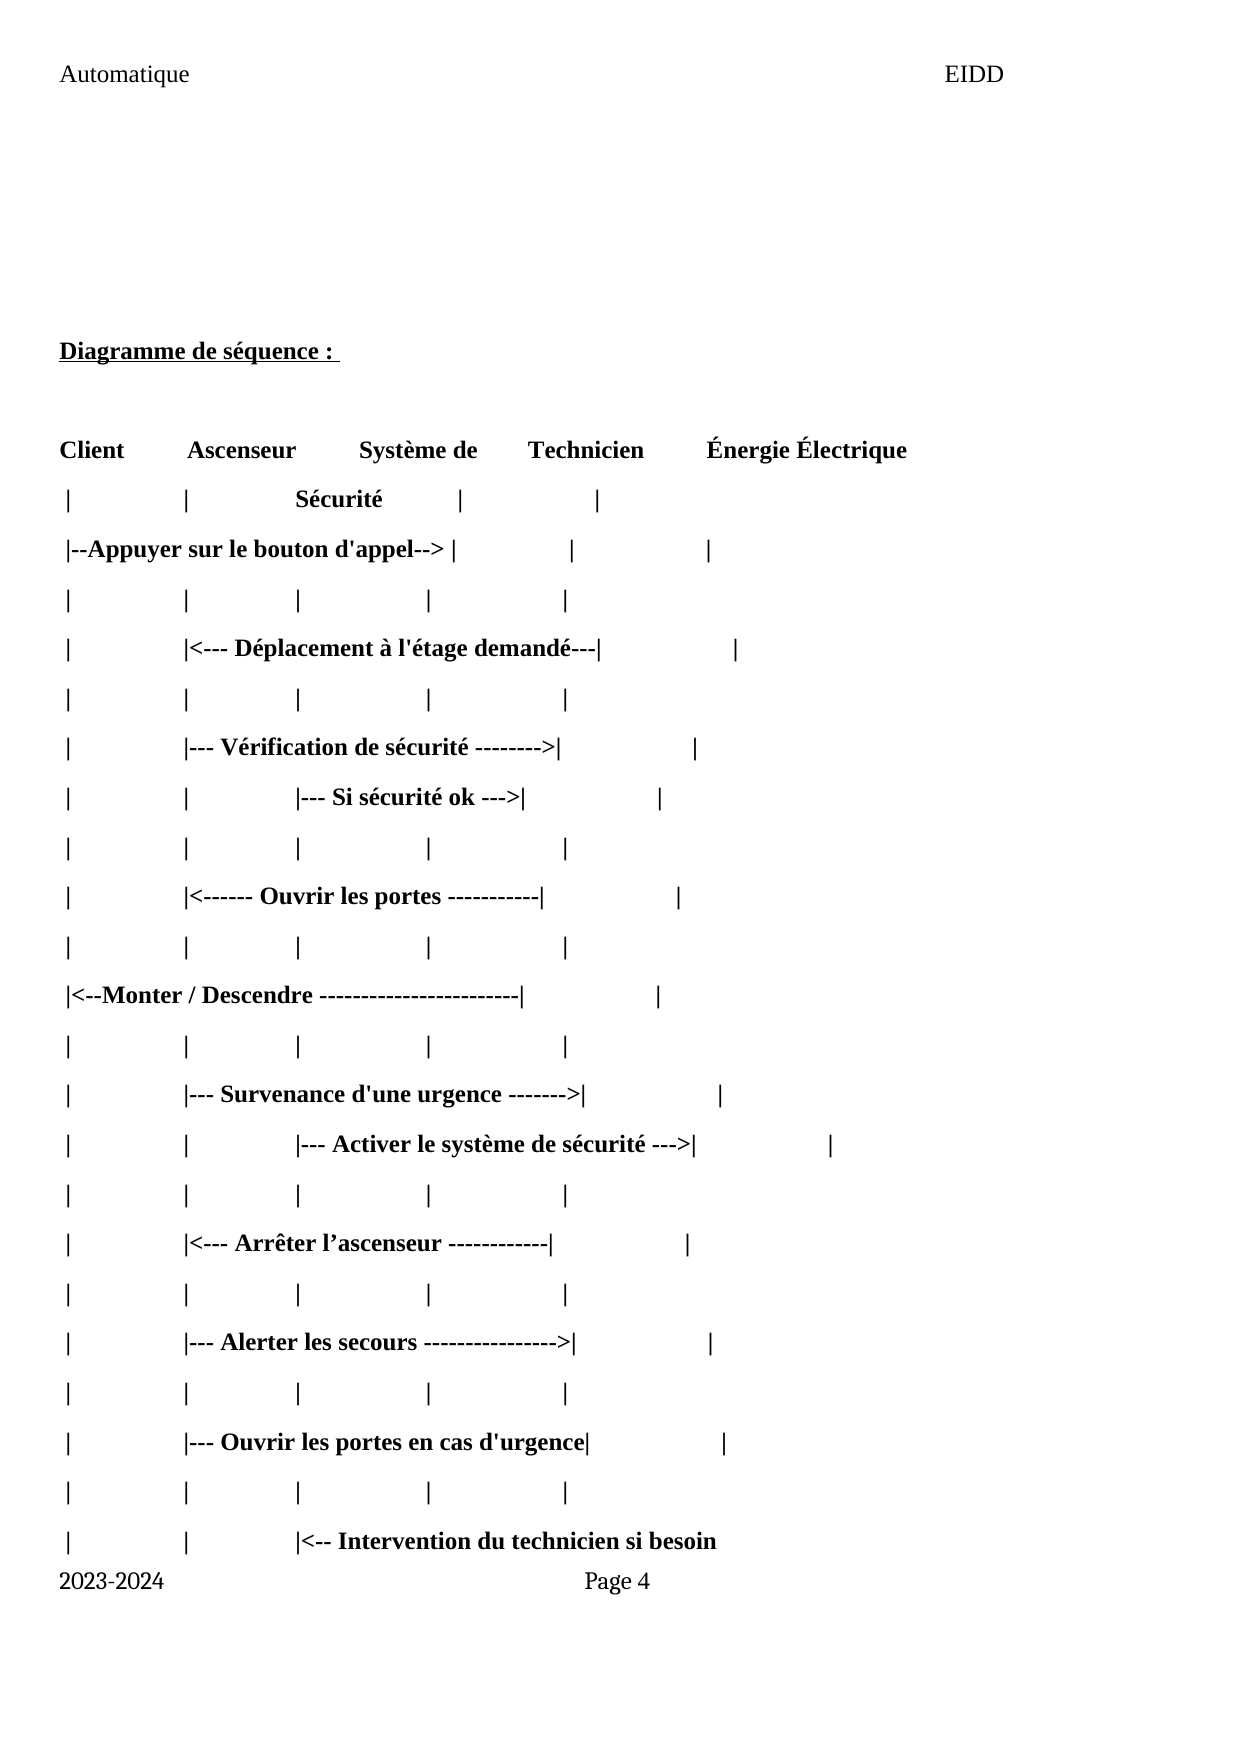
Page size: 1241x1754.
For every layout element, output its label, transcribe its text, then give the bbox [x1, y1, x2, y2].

text | | Sécurité | | [59, 484, 1181, 513]
text | | | | | [59, 1377, 1181, 1406]
text | | | | | [59, 1030, 1181, 1059]
text | |--- Survenance d'une urgence ------->| | [59, 1079, 1181, 1108]
text Client Ascenseur Système de Technicien Énergie Électrique [59, 435, 1181, 464]
text | | |--- Si sécurité ok --->| | [59, 782, 1181, 811]
text |<--Monter / Descendre ------------------------| | [59, 980, 1181, 1009]
text | | | | | [59, 1179, 1181, 1207]
text | | | | | [59, 931, 1181, 959]
text | |<--- Arrêter l’ascenseur ------------| | [59, 1228, 1181, 1257]
text | | | | | [59, 683, 1181, 712]
text |--Appuyer sur le bouton d'appel--> | | | [59, 534, 1181, 563]
text | |--- Ouvrir les portes en cas d'urgence| | [59, 1427, 1181, 1455]
text | |--- Vérification de sécurité -------->| | [59, 732, 1181, 761]
text | | |--- Activer le système de sécurité --->| | [59, 1129, 1181, 1158]
text | |--- Alerter les secours ---------------->| | [59, 1327, 1181, 1356]
text Diagramme de séquence : [59, 336, 1181, 364]
text | | | | | [59, 1476, 1181, 1505]
text | |<------ Ouvrir les portes -----------| | [59, 881, 1181, 910]
text | | | | | [59, 832, 1181, 860]
text | | |<-- Intervention du technicien si besoin [59, 1526, 1181, 1554]
text | | | | | [59, 584, 1181, 612]
text | | | | | [59, 1278, 1181, 1307]
text | |<--- Déplacement à l'étage demandé---| | [59, 633, 1181, 662]
